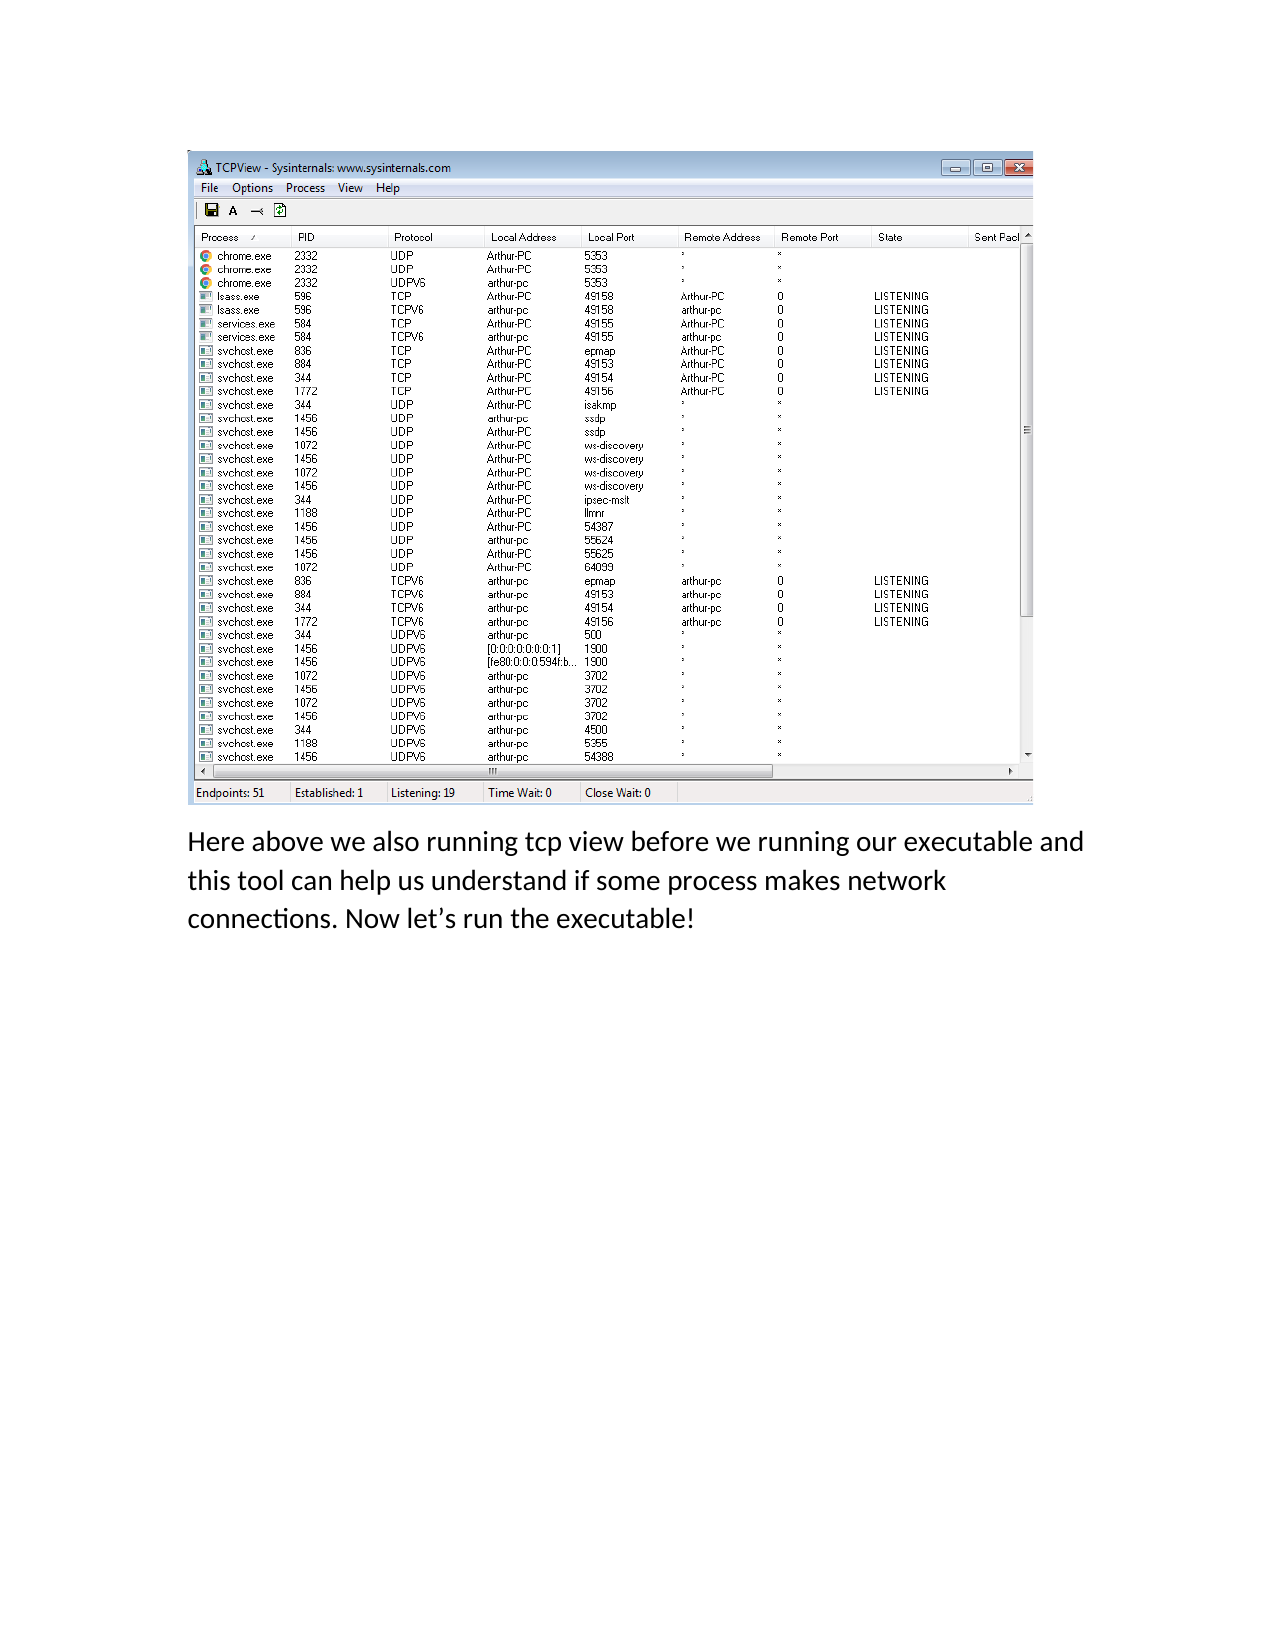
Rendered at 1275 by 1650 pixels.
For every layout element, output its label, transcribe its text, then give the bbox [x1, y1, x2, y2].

picture [187, 150, 1034, 805]
text Here above we also running tcp view before we running our executable and this tool can help us understand if some process makes network connections. Now let’s run the executable! [187, 823, 1087, 936]
